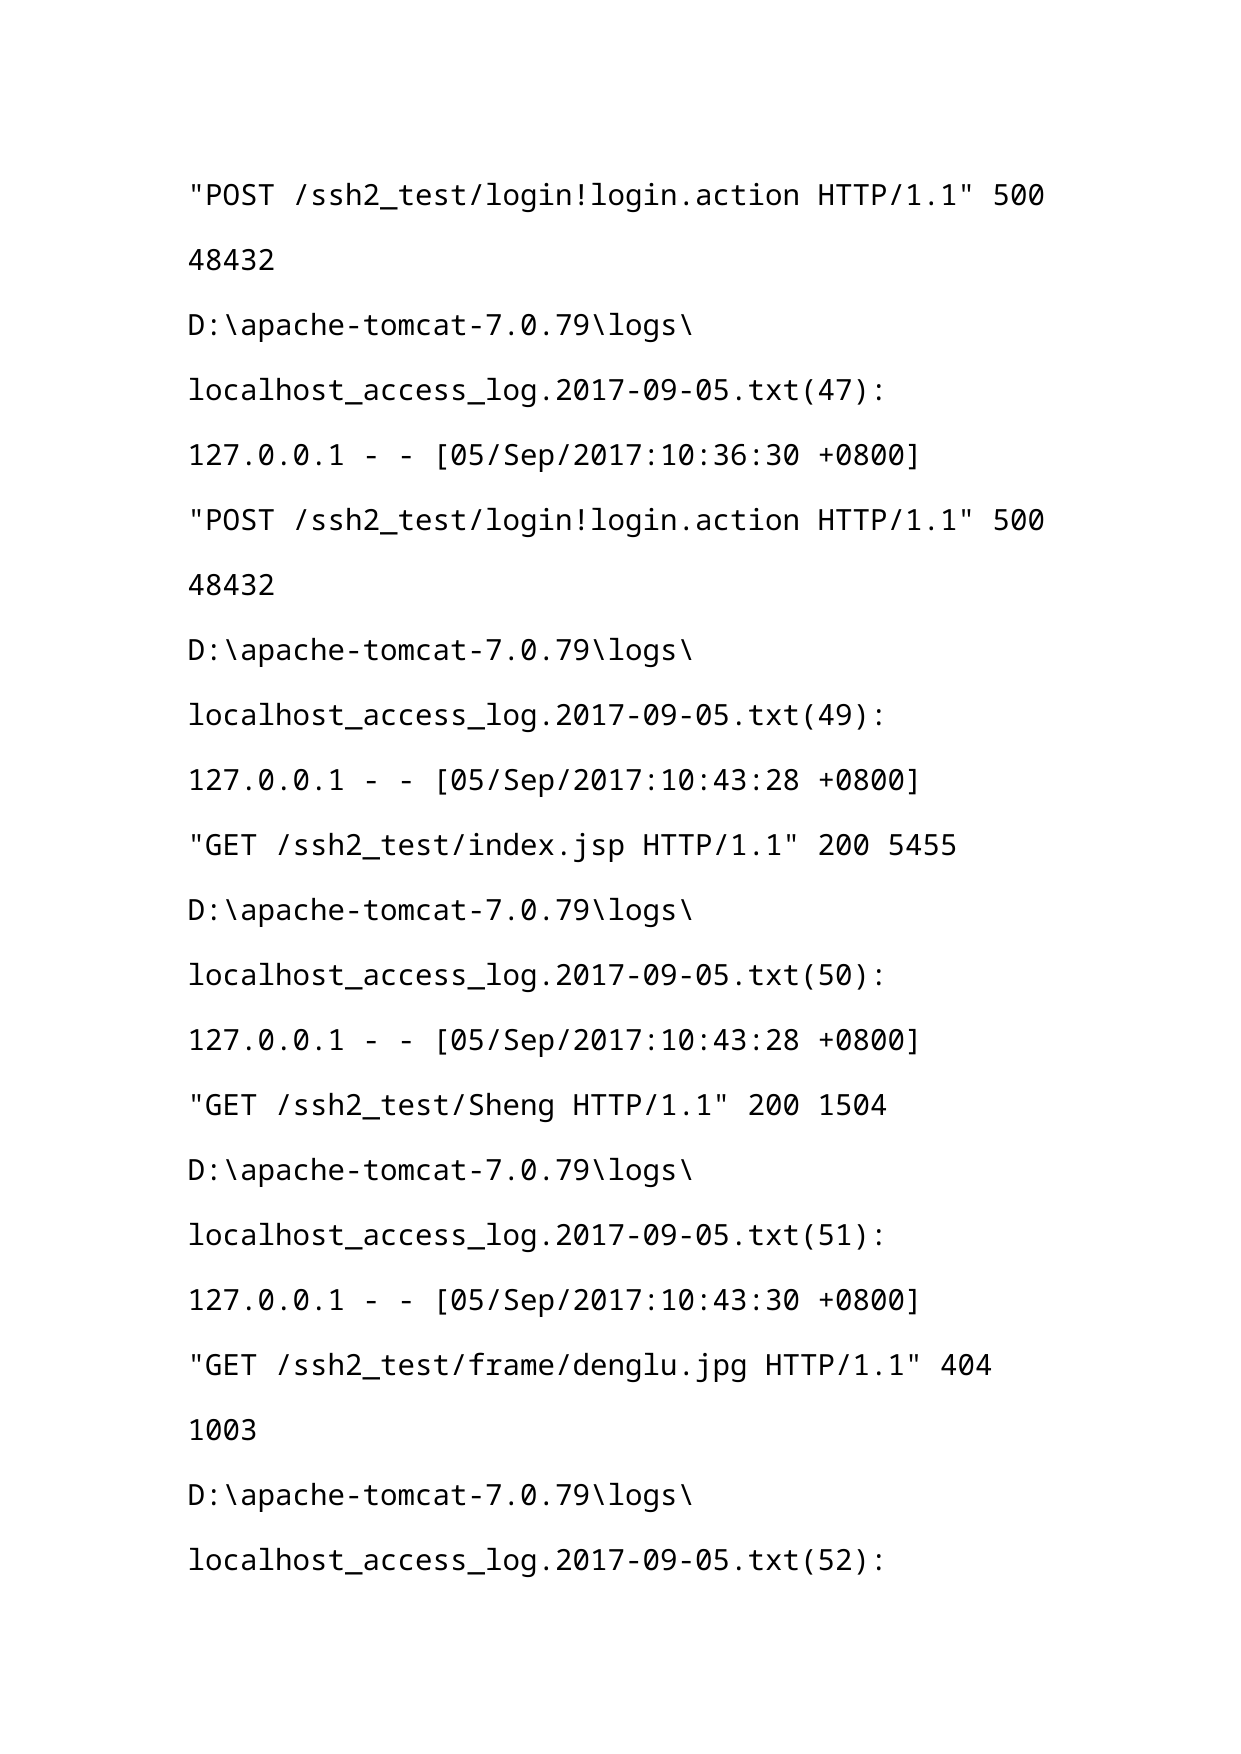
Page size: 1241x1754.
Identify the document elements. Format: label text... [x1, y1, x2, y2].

text D:\apache-tomcat-7.0.79\logs\localhost_access_log.2017-09-05.txt(49): 127.0.0.1 - - [05/Sep/2017:10:43:28 +0800] "GET /ssh2_test/index.jsp HTTP/1.1" 200 5455 [187, 617, 1053, 877]
text D:\apache-tomcat-7.0.79\logs\localhost_access_log.2017-09-05.txt(50): 127.0.0.1 - - [05/Sep/2017:10:43:28 +0800] "GET /ssh2_test/Sheng HTTP/1.1" 200 1504 [187, 877, 1053, 1137]
text D:\apache-tomcat-7.0.79\logs\localhost_access_log.2017-09-05.txt(47): 127.0.0.1 - - [05/Sep/2017:10:36:30 +0800] "POST /ssh2_test/login!login.action HTTP/1.1" 500 48432 [187, 292, 1053, 617]
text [187, 162, 1053, 292]
text D:\apache-tomcat-7.0.79\logs\localhost_access_log.2017-09-05.txt(51): 127.0.0.1 - - [05/Sep/2017:10:43:30 +0800] "GET /ssh2_test/frame/denglu.jpg HTTP/1.1" 404 1003 [187, 1137, 1053, 1462]
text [187, 1462, 1053, 1592]
